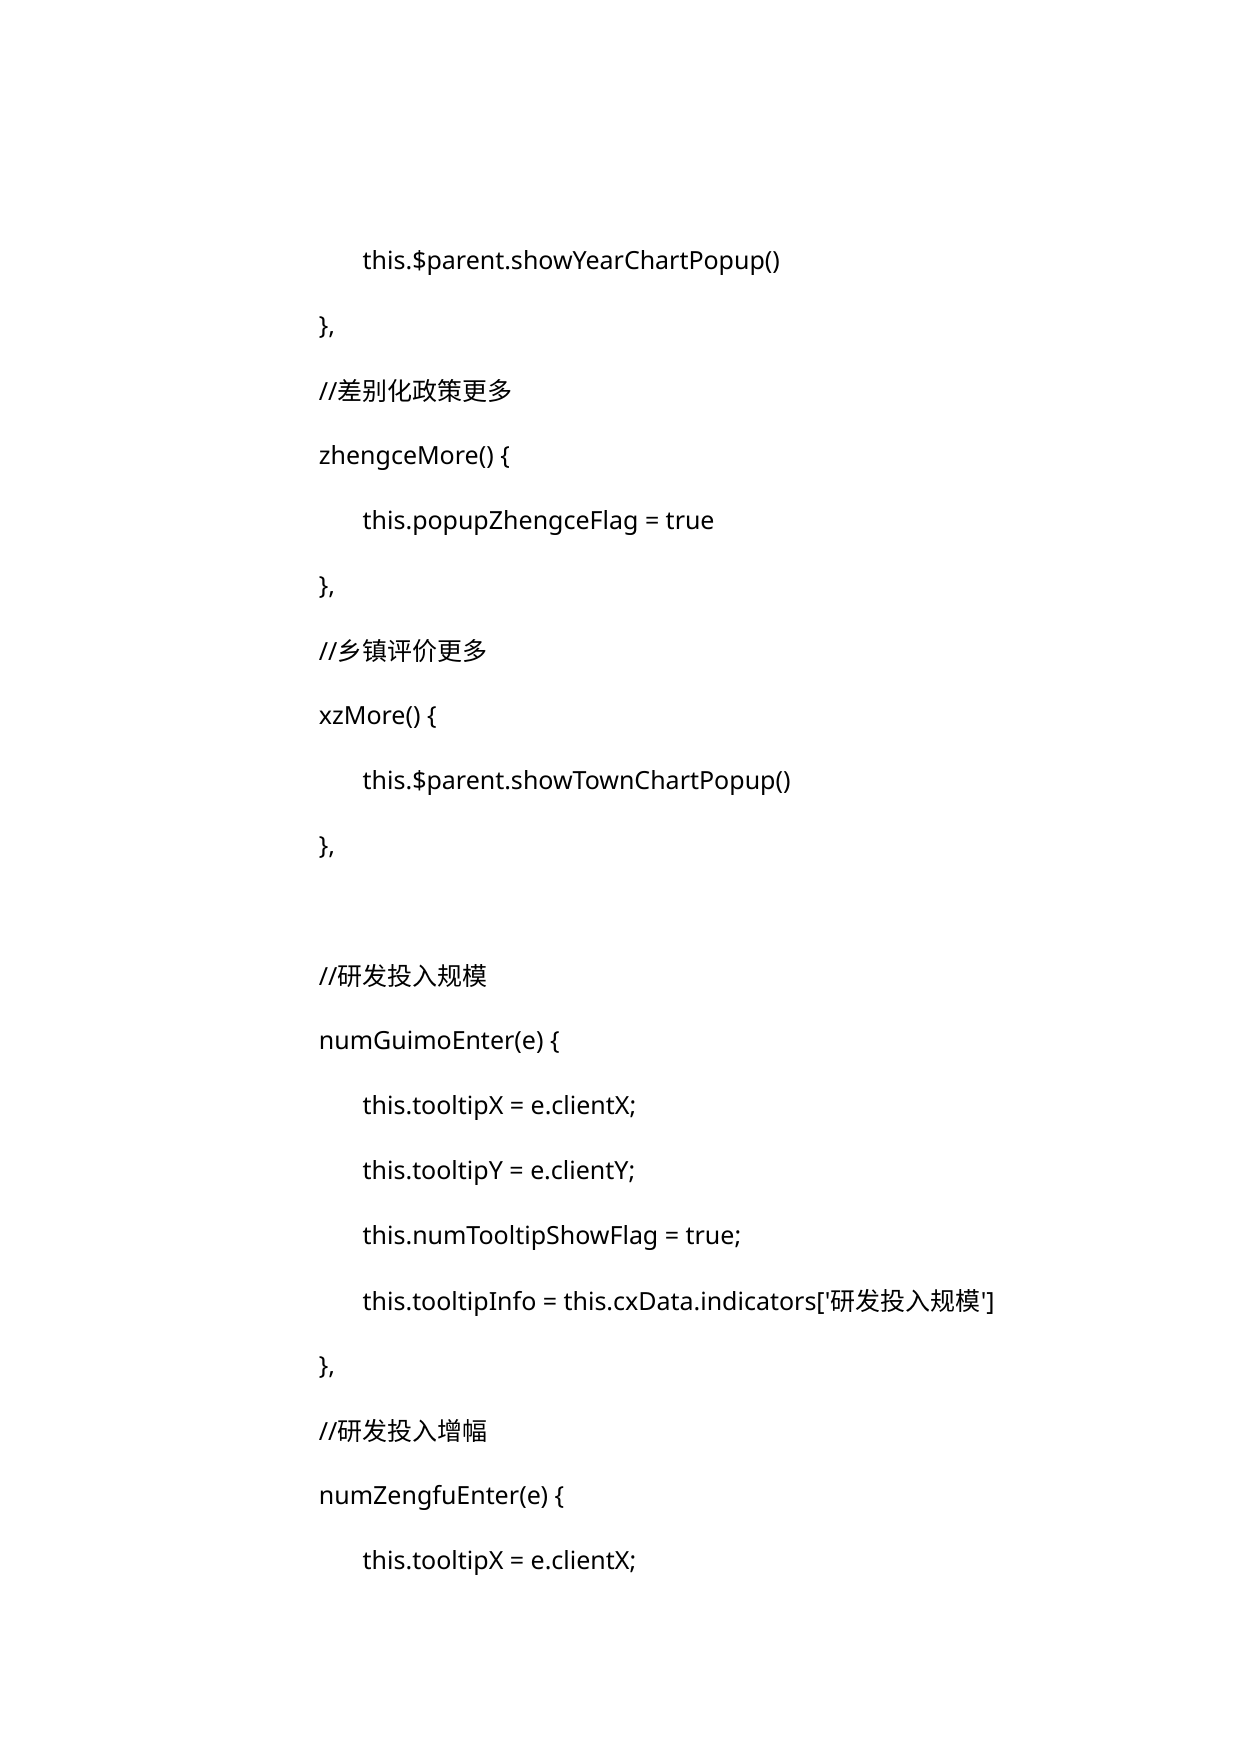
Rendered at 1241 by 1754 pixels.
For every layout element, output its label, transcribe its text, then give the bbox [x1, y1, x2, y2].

text //乡镇评价更多 [187, 617, 1053, 682]
text this.$parent.showTownChartPopup() [187, 747, 1053, 812]
text this.tooltipX = e.clientX; [187, 1072, 1053, 1137]
text }, [187, 552, 1053, 617]
text this.tooltipInfo = this.cxData.indicators['研发投入规模'] [187, 1267, 1053, 1332]
text numZengfuEnter(e) { [187, 1462, 1053, 1527]
text this.$parent.showYearChartPopup() [187, 227, 1053, 292]
text this.tooltipY = e.clientY; [187, 1137, 1053, 1202]
text //研发投入规模 [187, 942, 1053, 1007]
text numGuimoEnter(e) { [187, 1007, 1053, 1072]
text //研发投入增幅 [187, 1397, 1053, 1462]
text }, [187, 1332, 1053, 1397]
text //差别化政策更多 [187, 357, 1053, 422]
text zhengceMore() { [187, 422, 1053, 487]
text this.numTooltipShowFlag = true; [187, 1202, 1053, 1267]
text xzMore() { [187, 682, 1053, 747]
text }, [187, 812, 1053, 877]
text this.popupZhengceFlag = true [187, 487, 1053, 552]
text }, [187, 292, 1053, 357]
text this.tooltipX = e.clientX; [187, 1527, 1053, 1592]
